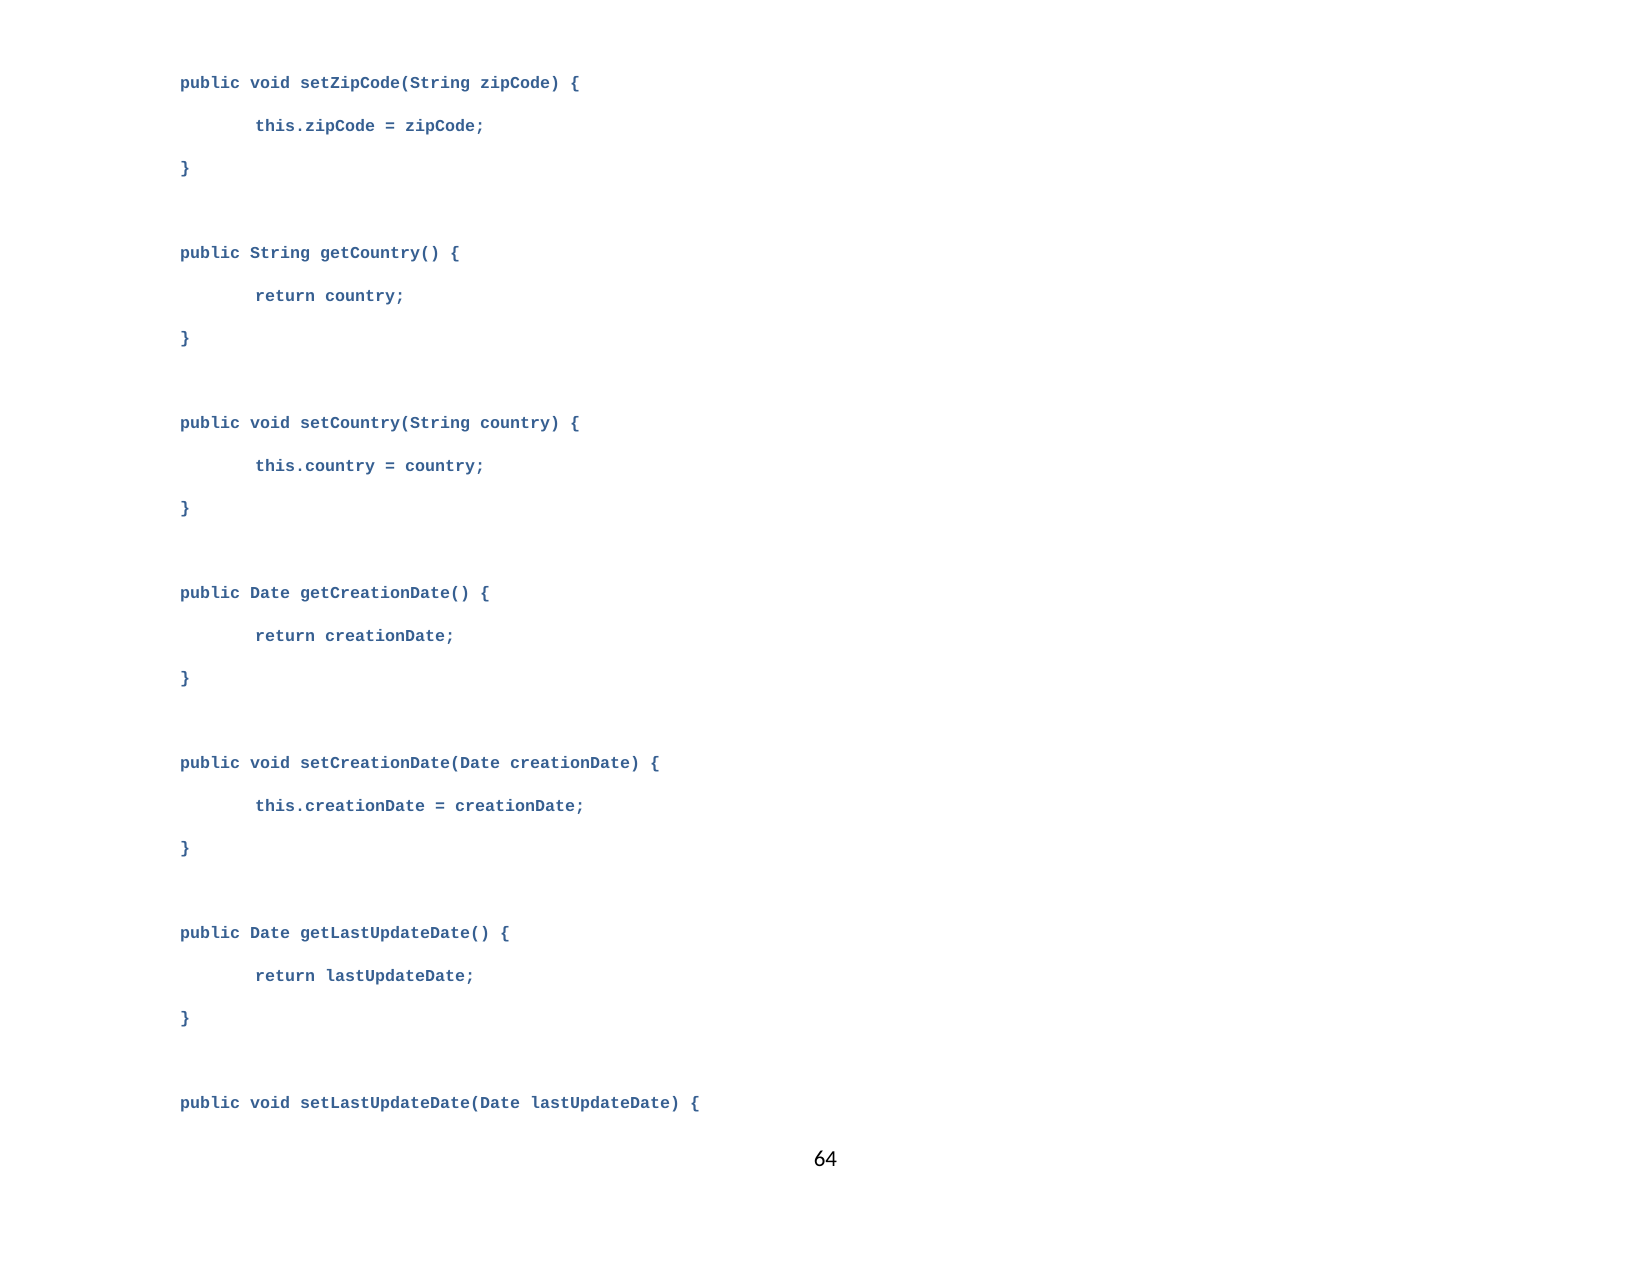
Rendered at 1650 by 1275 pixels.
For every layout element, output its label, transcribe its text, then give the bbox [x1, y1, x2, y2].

text this.creationDate = creationDate; [105, 797, 1545, 816]
text } [105, 160, 1545, 179]
text } [105, 670, 1545, 689]
text } [105, 330, 1545, 349]
text return creationDate; [105, 627, 1545, 646]
text public String getCountry() { [105, 245, 1545, 264]
text } [105, 840, 1545, 859]
text return lastUpdateDate; [105, 967, 1545, 986]
text public void setCountry(String country) { [105, 415, 1545, 434]
text return country; [105, 287, 1545, 306]
text } [105, 1010, 1545, 1029]
text public void setLastUpdateDate(Date lastUpdateDate) { [105, 1095, 1545, 1114]
text public void setZipCode(String zipCode) { [105, 75, 1545, 94]
text public Date getCreationDate() { [105, 585, 1545, 604]
text public Date getLastUpdateDate() { [105, 925, 1545, 944]
text } [105, 500, 1545, 519]
text this.country = country; [105, 457, 1545, 476]
text public void setCreationDate(Date creationDate) { [105, 755, 1545, 774]
text this.zipCode = zipCode; [105, 117, 1545, 136]
